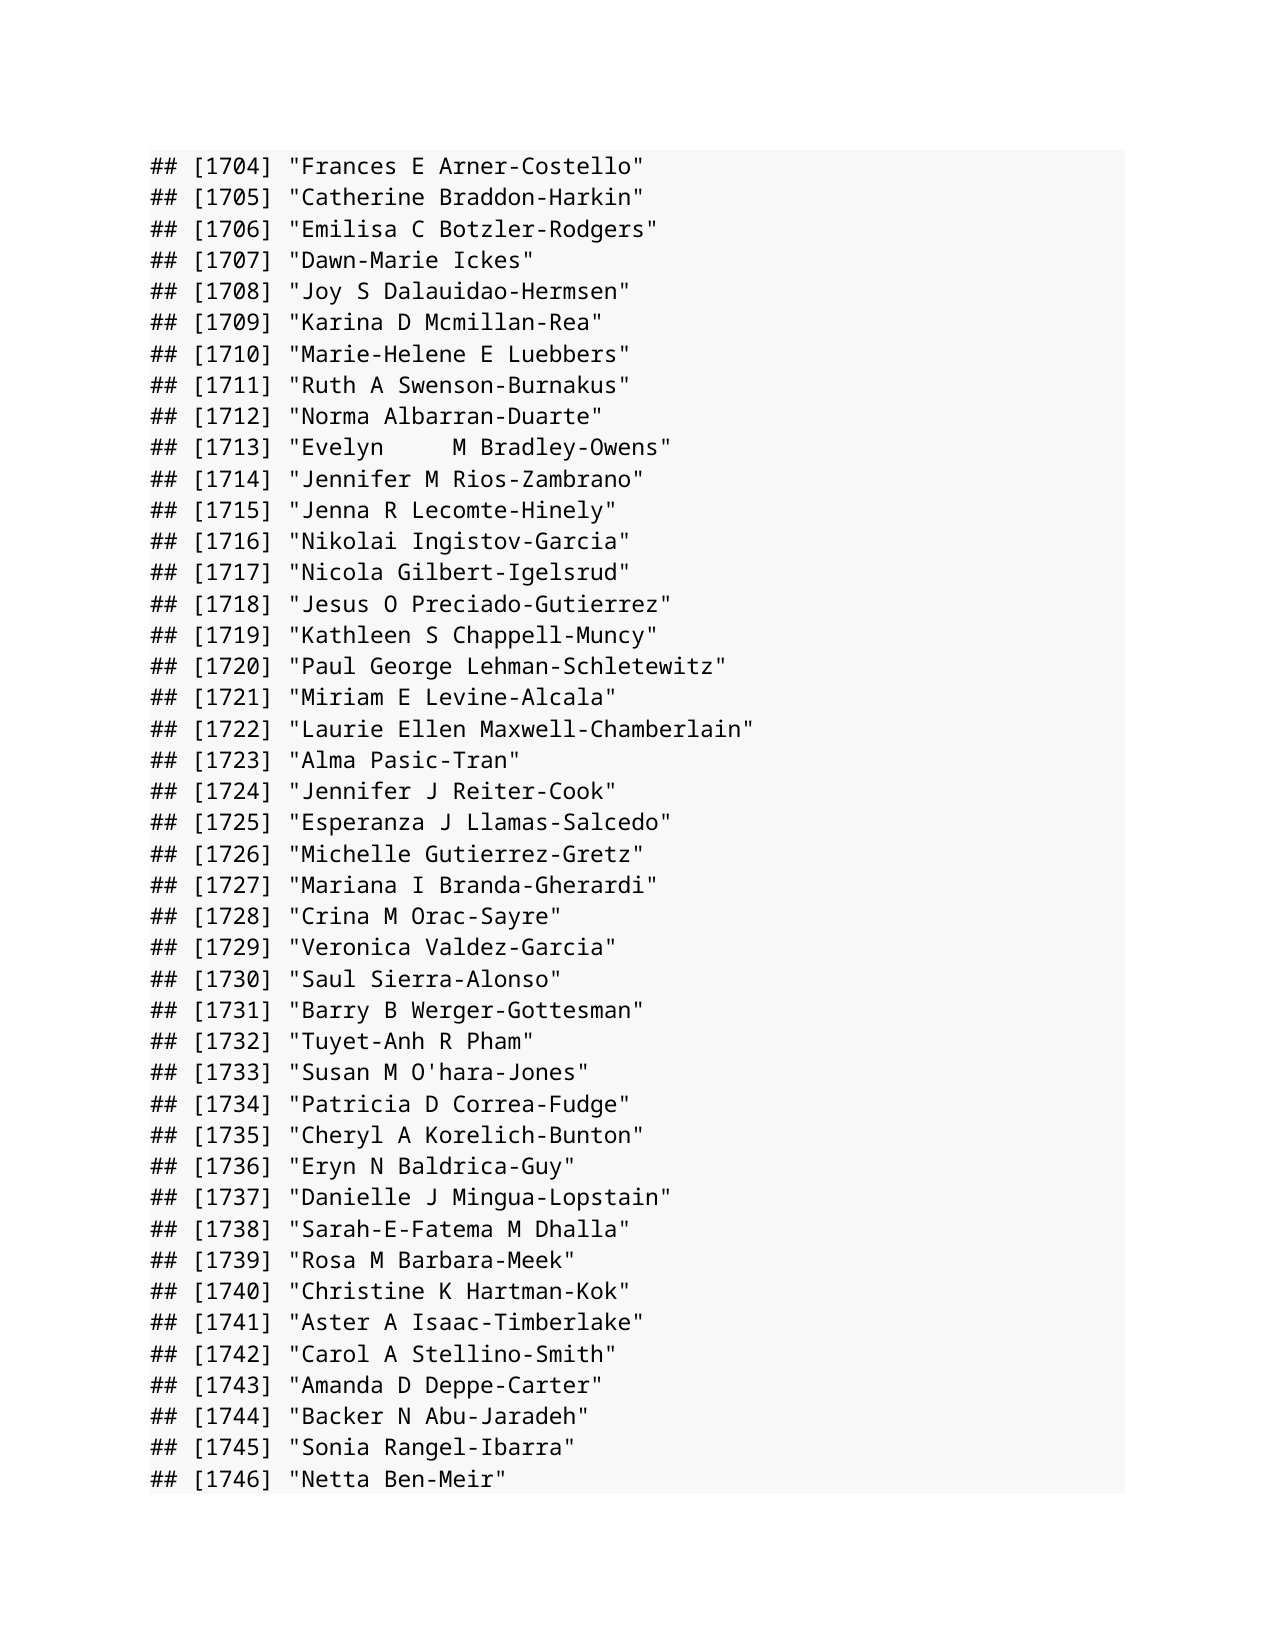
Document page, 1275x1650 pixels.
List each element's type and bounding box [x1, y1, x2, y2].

text [150, 150, 1125, 1494]
